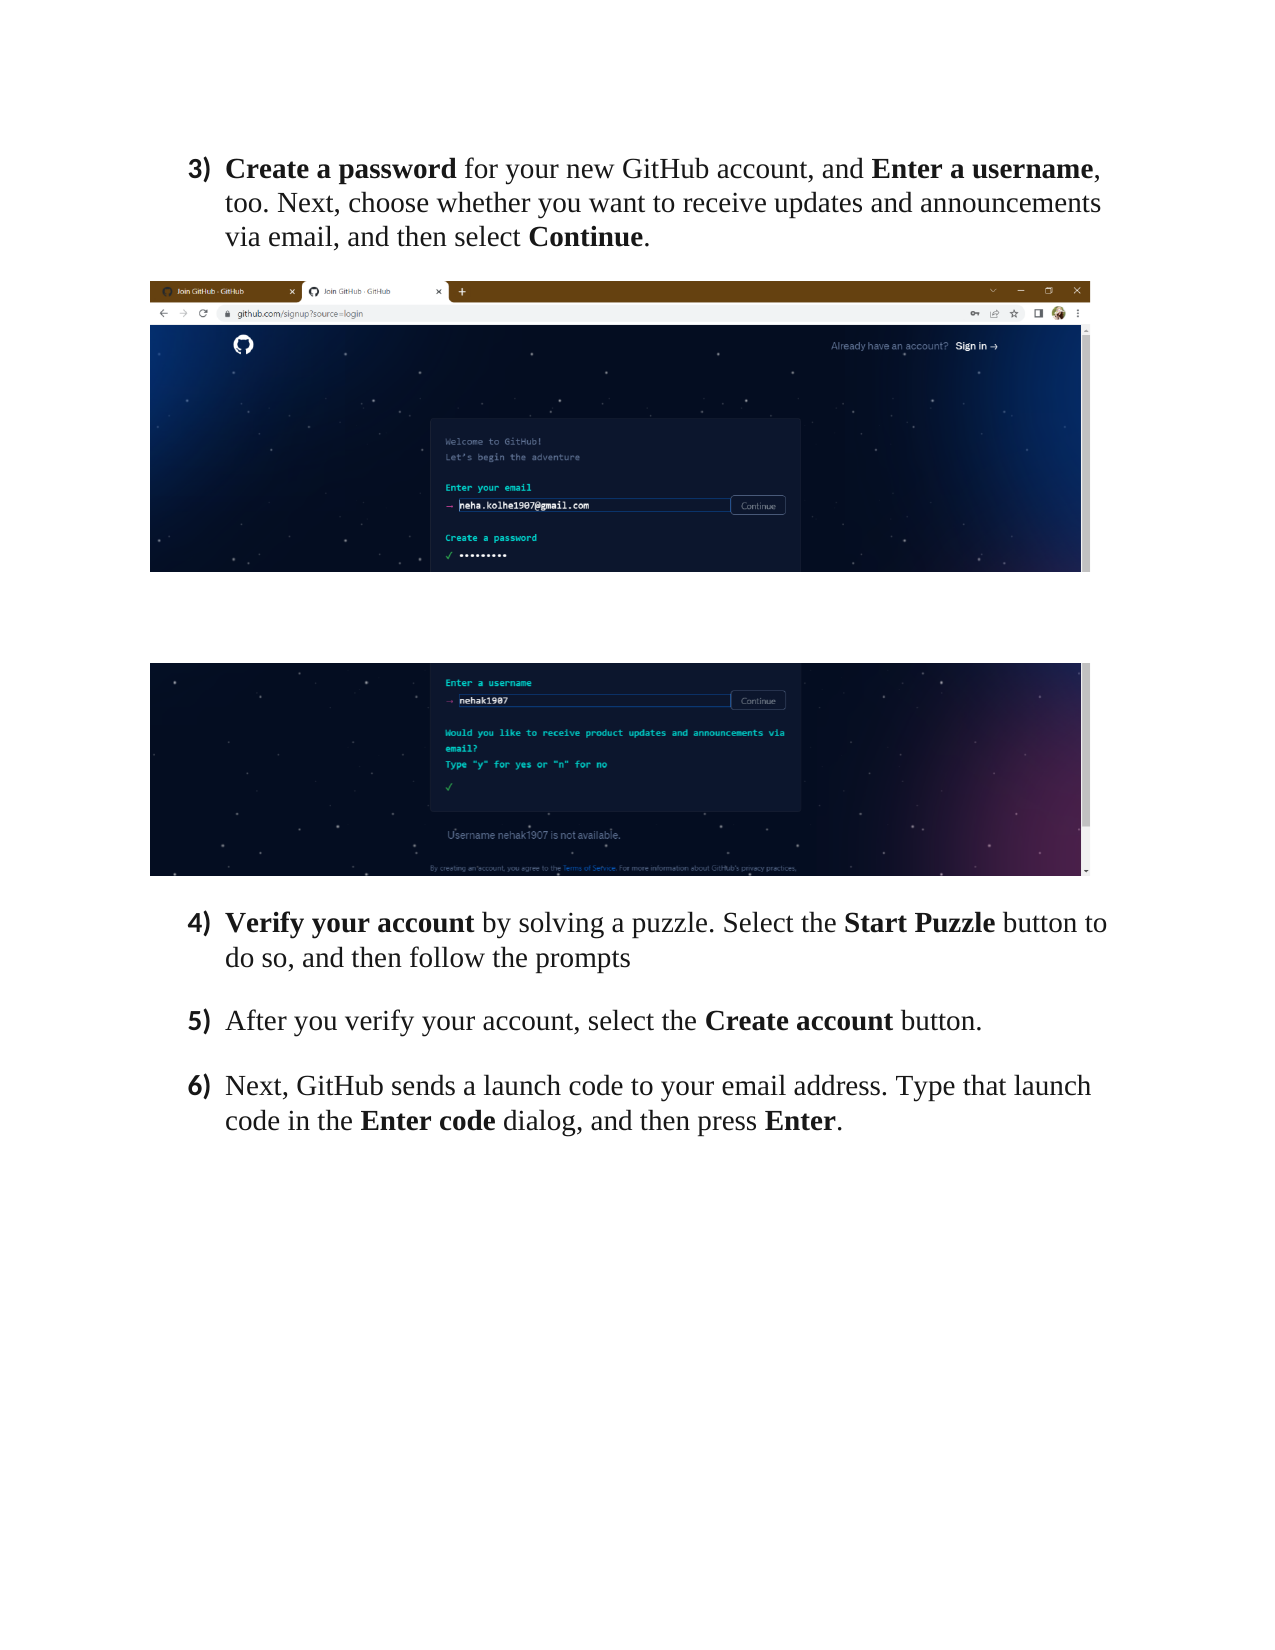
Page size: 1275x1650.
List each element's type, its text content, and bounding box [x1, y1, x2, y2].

list Create a password for your new GitHub account, and Enter a username, too. Next, choose whether you want to receive updates and announcements via email, and then select Continue. [187, 150, 1125, 253]
picture [150, 663, 1091, 876]
list Verify your account by solving a puzzle. Select the Start Puzzle button to do so, and then follow the prompts [187, 904, 1125, 973]
picture [150, 281, 1091, 572]
list After you verify your account, select the Create account button. [187, 1002, 1125, 1038]
list Next, GitHub sends a launch code to your email address. Type that launch code in the Enter code dialog, and then press Enter. [187, 1067, 1125, 1136]
